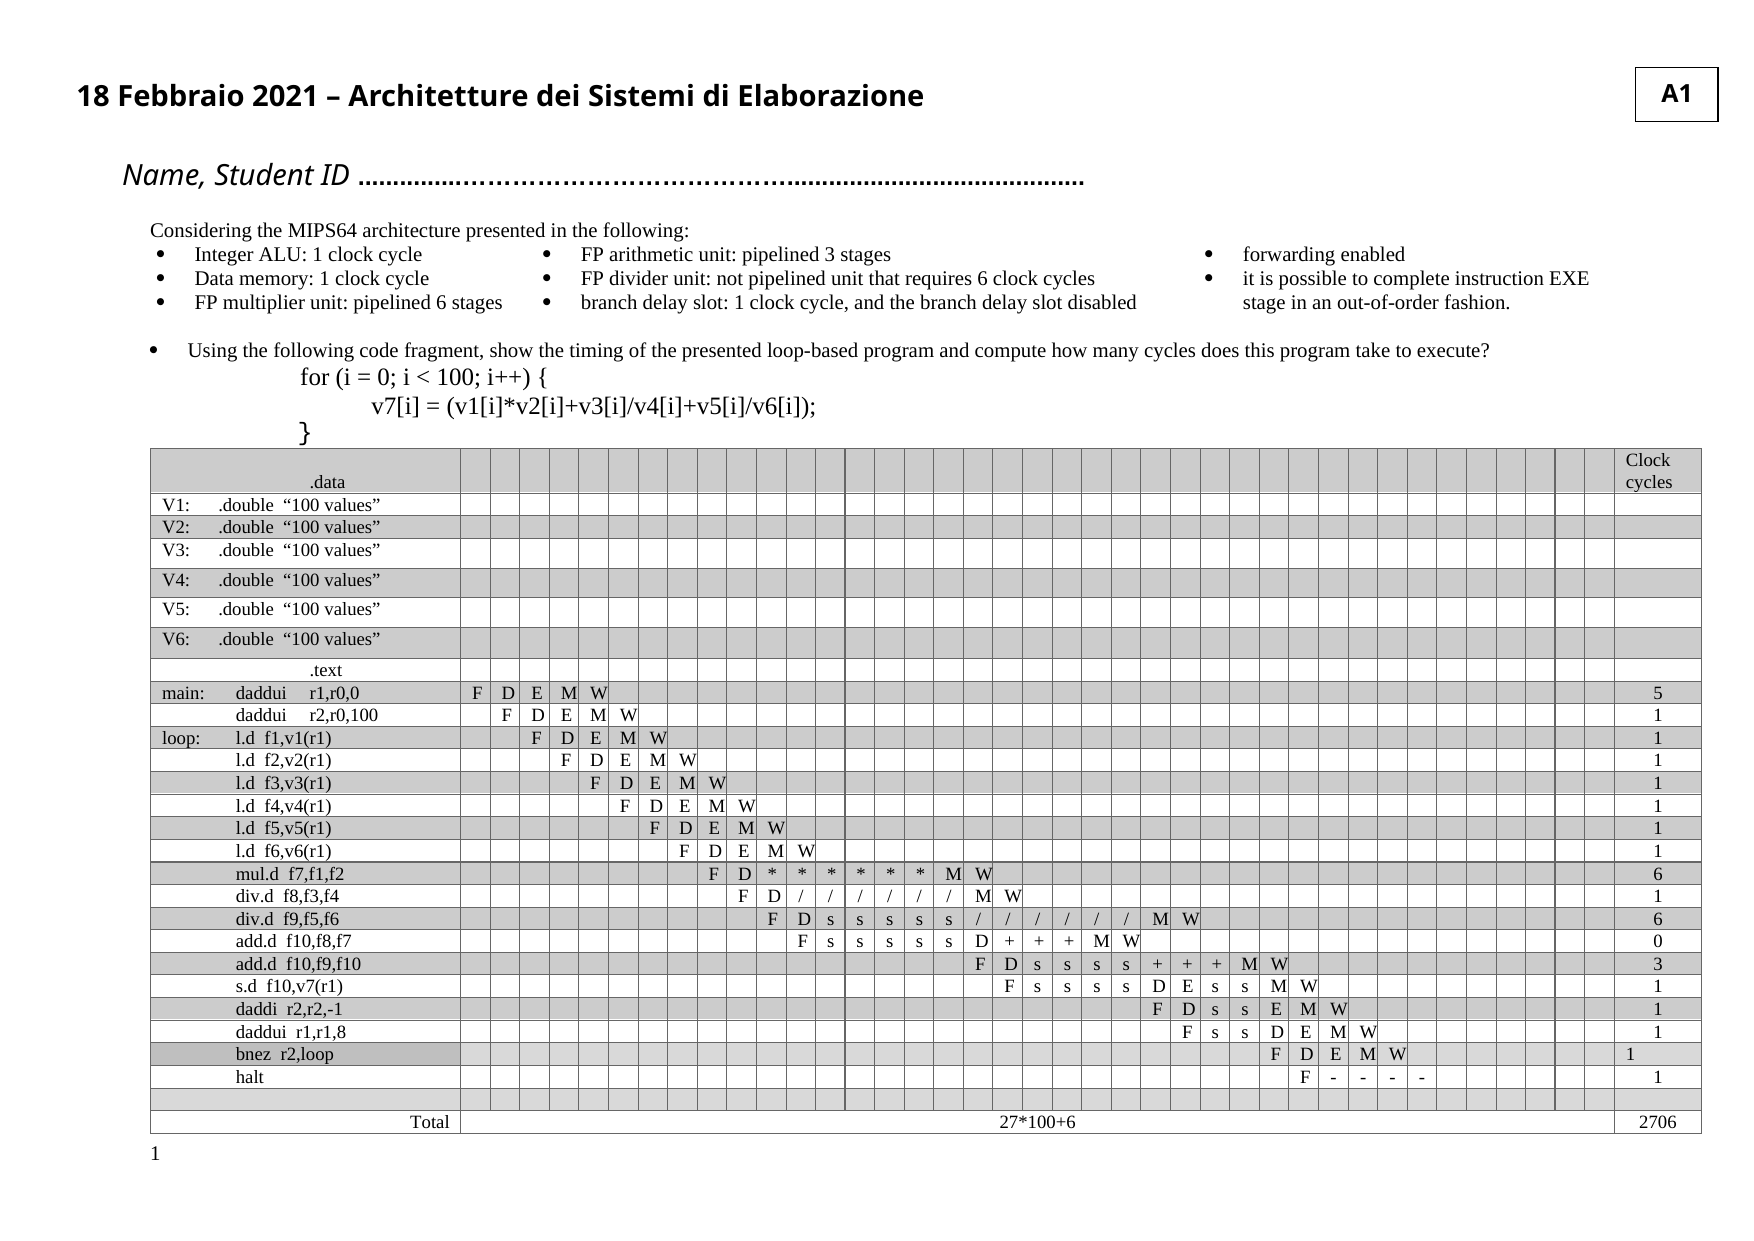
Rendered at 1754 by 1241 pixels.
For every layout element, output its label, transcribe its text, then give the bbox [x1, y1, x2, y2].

table_cell [461, 727, 490, 748]
table_cell [1289, 772, 1318, 793]
table_cell [1230, 628, 1259, 658]
table_cell [1585, 1089, 1614, 1110]
table_header [1319, 449, 1348, 492]
table_cell 0 [1615, 930, 1701, 952]
table_cell [1526, 704, 1554, 726]
table_cell F [787, 930, 815, 952]
table_cell [905, 795, 933, 816]
table_cell [1437, 727, 1466, 748]
table_cell [639, 704, 667, 726]
table_cell [1289, 539, 1318, 567]
table_cell [1171, 795, 1200, 816]
table_cell [727, 598, 756, 627]
table_cell [461, 569, 490, 597]
table_cell s [1201, 975, 1229, 997]
table_cell [1497, 569, 1525, 597]
table_cell [1408, 885, 1436, 907]
table_cell [964, 749, 992, 771]
table_cell [1467, 1043, 1496, 1065]
table_cell 6 [1615, 908, 1701, 929]
table_cell [609, 659, 638, 681]
table_cell 1 [1615, 885, 1701, 907]
table_cell [491, 998, 519, 1019]
table_cell [520, 628, 549, 658]
table_cell [639, 908, 667, 929]
table_cell [461, 772, 490, 793]
table_cell [668, 516, 697, 538]
table_cell [668, 1021, 697, 1042]
table_cell [1437, 908, 1466, 929]
table_cell V2: .double “100 values” [151, 516, 460, 538]
table_cell [993, 1021, 1022, 1042]
table_cell [1526, 885, 1554, 907]
table_cell [1497, 628, 1525, 658]
table_cell F [668, 840, 697, 861]
table_cell [1556, 659, 1584, 681]
table_cell [964, 1066, 992, 1087]
table_cell [1437, 817, 1466, 839]
table_cell [964, 539, 992, 567]
table_cell [1260, 817, 1288, 839]
table_cell [1201, 598, 1229, 627]
table_header FP arithmetic unit: pipelined 3 stages FP divider unit: not pipelined unit that requires 6 clock cycles branch delay slot: 1 clock cycle, and the branch delay slot disabled [519, 242, 1198, 338]
table_cell [639, 863, 667, 884]
table_cell F [1289, 1066, 1318, 1087]
table_cell 6 [1615, 863, 1701, 884]
table_cell [964, 659, 992, 681]
table_cell [1467, 817, 1496, 839]
table_cell [1408, 1043, 1436, 1065]
table_cell [1349, 795, 1377, 816]
table_header [964, 449, 992, 492]
table_cell [1497, 727, 1525, 748]
table_cell [993, 628, 1022, 658]
table_cell [875, 494, 904, 515]
table_cell [934, 539, 963, 567]
table_cell F [579, 772, 608, 793]
table_cell [1082, 1089, 1111, 1110]
table_cell [1497, 1021, 1525, 1042]
table_cell [1141, 539, 1170, 567]
table_cell F [461, 682, 490, 703]
table_header [550, 449, 578, 492]
table_cell [816, 998, 844, 1019]
table_cell [1289, 885, 1318, 907]
table_cell W [668, 749, 697, 771]
table_cell [698, 1043, 726, 1065]
table_cell [727, 1021, 756, 1042]
table_cell [461, 1089, 490, 1110]
table_cell [964, 1089, 992, 1110]
table_cell [698, 908, 726, 929]
table_cell [550, 795, 578, 816]
table_cell [1082, 516, 1111, 538]
table_cell [1585, 953, 1614, 974]
table_cell s [875, 930, 904, 952]
table_cell [1082, 1043, 1111, 1065]
table_cell [1230, 516, 1259, 538]
table_cell [1349, 628, 1377, 658]
table_cell [1230, 682, 1259, 703]
table_cell [461, 817, 490, 839]
table_cell [491, 539, 519, 567]
table_cell [1023, 539, 1052, 567]
table_cell [934, 598, 963, 627]
table_cell [1585, 682, 1614, 703]
table_cell [1053, 516, 1081, 538]
table_cell [787, 539, 815, 567]
table_header [1201, 449, 1229, 492]
table_cell [668, 930, 697, 952]
table_cell [1408, 704, 1436, 726]
table_cell [1082, 998, 1111, 1019]
table_header [639, 449, 667, 492]
table_cell * [816, 863, 844, 884]
table_cell [875, 772, 904, 793]
table_cell [609, 840, 638, 861]
table_cell [757, 795, 786, 816]
table_cell [1349, 863, 1377, 884]
table_cell [1349, 569, 1377, 597]
table_cell [934, 772, 963, 793]
table_cell M [757, 840, 786, 861]
table_cell [1082, 817, 1111, 839]
table_cell M [964, 885, 992, 907]
table_cell [964, 795, 992, 816]
table_cell 1 [1615, 1043, 1701, 1065]
table_cell [609, 569, 638, 597]
table_cell [609, 516, 638, 538]
table_cell [1556, 817, 1584, 839]
table_cell [875, 682, 904, 703]
table_cell [757, 727, 786, 748]
table_cell [787, 628, 815, 658]
table_cell [1289, 908, 1318, 929]
table_cell [1112, 539, 1140, 567]
table_cell + [1053, 930, 1081, 952]
table_cell [1378, 930, 1407, 952]
table_cell [1497, 704, 1525, 726]
table_cell [757, 628, 786, 658]
table_cell [1053, 840, 1081, 861]
table_cell [609, 953, 638, 974]
table_cell [1260, 863, 1288, 884]
table_cell 1 [1615, 704, 1701, 726]
table_cell [1171, 539, 1200, 567]
table_cell [550, 885, 578, 907]
list Using the following code fragment, show the timing of the presented loop-based program and compute how many cycles does this program take to execute? [150, 338, 1604, 362]
table_header [1230, 449, 1259, 492]
table_cell [491, 1043, 519, 1065]
table_cell [757, 1066, 786, 1087]
table_cell [1260, 908, 1288, 929]
table_cell [1171, 1066, 1200, 1087]
table_cell D [550, 727, 578, 748]
table_cell [1289, 1089, 1318, 1110]
table_cell [787, 817, 815, 839]
table_cell [550, 998, 578, 1019]
table_cell [787, 494, 815, 515]
table_cell [1230, 885, 1259, 907]
table_cell [1171, 863, 1200, 884]
table_header forwarding enabled it is possible to complete instruction EXE stage in an out-of-order fashion. [1199, 242, 1603, 338]
table_cell [1526, 1021, 1554, 1042]
table_cell + [1023, 930, 1052, 952]
table_cell [1141, 1089, 1170, 1110]
table_cell [1349, 494, 1377, 515]
table_cell [1378, 628, 1407, 658]
table_cell [1467, 682, 1496, 703]
table_cell [757, 998, 786, 1019]
table_cell [1585, 772, 1614, 793]
table_cell [609, 863, 638, 884]
table_cell [905, 953, 933, 974]
table_cell [550, 1066, 578, 1087]
table_cell [461, 516, 490, 538]
table_cell [846, 682, 874, 703]
table_cell mul.d f7,f1,f2 [151, 863, 460, 884]
table_cell [550, 1043, 578, 1065]
table_cell [1408, 598, 1436, 627]
table_cell W [1319, 998, 1348, 1019]
table_cell [1437, 795, 1466, 816]
table_cell [520, 840, 549, 861]
table_cell [1289, 659, 1318, 681]
table_cell [1467, 727, 1496, 748]
table_cell M [668, 772, 697, 793]
table_cell [993, 840, 1022, 861]
table_cell [1023, 1021, 1052, 1042]
table_cell [579, 516, 608, 538]
table_cell [787, 682, 815, 703]
table_cell [1467, 1089, 1496, 1110]
text for (i = 0; i < 100; i++) { [262, 362, 1604, 391]
table_header [934, 449, 963, 492]
table_cell [609, 1066, 638, 1087]
table_cell [905, 840, 933, 861]
table_cell [1585, 749, 1614, 771]
table_cell [905, 598, 933, 627]
table_cell [1112, 659, 1140, 681]
table_cell [964, 975, 992, 997]
table_cell [609, 1043, 638, 1065]
table_cell [787, 569, 815, 597]
table_cell [1171, 772, 1200, 793]
table_cell [1112, 598, 1140, 627]
table_cell [727, 682, 756, 703]
table_cell [964, 516, 992, 538]
table_cell [1112, 863, 1140, 884]
table_cell E [727, 840, 756, 861]
table_cell [491, 795, 519, 816]
table_cell [993, 682, 1022, 703]
table_cell [816, 628, 844, 658]
table_cell [1378, 598, 1407, 627]
table_cell [1260, 930, 1288, 952]
table_cell [1437, 975, 1466, 997]
table_cell M [550, 682, 578, 703]
table_cell [1319, 817, 1348, 839]
table_cell [1112, 704, 1140, 726]
table_cell [1408, 930, 1436, 952]
table_cell [757, 772, 786, 793]
table_cell [1260, 840, 1288, 861]
table_cell [1378, 817, 1407, 839]
table_cell 1 [1615, 795, 1701, 816]
table_cell [1378, 494, 1407, 515]
table_cell [609, 975, 638, 997]
table_cell [698, 598, 726, 627]
table_cell [1082, 1066, 1111, 1087]
table_cell [1615, 539, 1701, 567]
table_cell s [1053, 975, 1081, 997]
table_header [1585, 449, 1614, 492]
table_cell s [934, 930, 963, 952]
table_cell / [1112, 908, 1140, 929]
table_cell [1082, 704, 1111, 726]
table_cell [1289, 682, 1318, 703]
table_cell [1230, 840, 1259, 861]
table_cell M [1082, 930, 1111, 952]
table_cell [1141, 930, 1170, 952]
table_cell [1378, 998, 1407, 1019]
table_cell [520, 1021, 549, 1042]
table_cell [491, 494, 519, 515]
table_cell [1023, 704, 1052, 726]
table_cell [1378, 1021, 1407, 1042]
table_cell [1319, 659, 1348, 681]
table_cell [639, 1089, 667, 1110]
table_cell [1615, 628, 1701, 658]
table_cell [1349, 885, 1377, 907]
table_cell [550, 659, 578, 681]
table_cell [1526, 930, 1554, 952]
table_cell M [1289, 998, 1318, 1019]
table_cell [875, 569, 904, 597]
table_cell [1349, 998, 1377, 1019]
table_cell [875, 539, 904, 567]
table_cell [816, 817, 844, 839]
table_cell [461, 795, 490, 816]
table_header [905, 449, 933, 492]
table_cell [1289, 598, 1318, 627]
table_cell [964, 494, 992, 515]
table_cell [1171, 494, 1200, 515]
table_cell F [1141, 998, 1170, 1019]
table_cell [846, 772, 874, 793]
table_cell [1141, 817, 1170, 839]
table_cell [934, 659, 963, 681]
table_cell [934, 998, 963, 1019]
table_cell [1585, 727, 1614, 748]
table_cell [520, 569, 549, 597]
table_cell F [1171, 1021, 1200, 1042]
table_cell [934, 727, 963, 748]
table_cell [1467, 1066, 1496, 1087]
table_cell [1349, 930, 1377, 952]
table_cell [491, 817, 519, 839]
table_cell * [875, 863, 904, 884]
table_cell [1467, 840, 1496, 861]
table_cell [787, 953, 815, 974]
table_cell [668, 908, 697, 929]
table_cell [1408, 795, 1436, 816]
table_cell [639, 682, 667, 703]
table_cell [491, 885, 519, 907]
table_cell [993, 598, 1022, 627]
table_cell E [579, 727, 608, 748]
table_cell [1023, 817, 1052, 839]
table_cell F [550, 749, 578, 771]
table_header [757, 449, 786, 492]
table_cell halt [151, 1066, 460, 1087]
table_cell M [1230, 953, 1259, 974]
table_header Clock cycles [1615, 449, 1701, 492]
table_cell [1408, 772, 1436, 793]
table_cell [1230, 1089, 1259, 1110]
table_cell [1230, 795, 1259, 816]
table_header [1467, 449, 1496, 492]
table_cell [1112, 569, 1140, 597]
table_cell [579, 569, 608, 597]
table_cell W [579, 682, 608, 703]
table_cell [964, 704, 992, 726]
table_cell [609, 885, 638, 907]
table_cell [727, 628, 756, 658]
table_cell [875, 953, 904, 974]
table_cell l.d f4,v4(r1) [151, 795, 460, 816]
table_cell [816, 727, 844, 748]
table_cell [1467, 516, 1496, 538]
table_cell [905, 704, 933, 726]
table_cell [1497, 930, 1525, 952]
table_cell [787, 795, 815, 816]
table_cell [875, 840, 904, 861]
table_cell [1082, 569, 1111, 597]
table_cell [1289, 817, 1318, 839]
table_cell [1585, 569, 1614, 597]
table_cell s [1112, 953, 1140, 974]
table_cell daddi r2,r2,-1 [151, 998, 460, 1019]
table_cell [579, 795, 608, 816]
table_cell [1349, 704, 1377, 726]
table_cell [1289, 704, 1318, 726]
table_cell [934, 516, 963, 538]
table_cell [1349, 840, 1377, 861]
table_cell [1023, 1089, 1052, 1110]
table_cell [993, 539, 1022, 567]
table_cell [993, 727, 1022, 748]
table_cell [1585, 975, 1614, 997]
table_cell [698, 628, 726, 658]
table_cell [1112, 998, 1140, 1019]
table_cell [1082, 749, 1111, 771]
table_cell V1: .double “100 values” [151, 494, 460, 515]
text Considering the MIPS64 architecture presented in the following: [150, 218, 1604, 242]
table_cell [1171, 930, 1200, 952]
table_cell [579, 539, 608, 567]
table_cell E [1171, 975, 1200, 997]
table_cell [520, 494, 549, 515]
table_header [579, 449, 608, 492]
table_cell [846, 659, 874, 681]
table_cell [846, 953, 874, 974]
table_cell [934, 749, 963, 771]
table_cell [1408, 840, 1436, 861]
table_cell [875, 598, 904, 627]
table_cell [1201, 795, 1229, 816]
table_cell [1349, 1089, 1377, 1110]
table_cell 1 [1615, 817, 1701, 839]
table_cell [993, 998, 1022, 1019]
table_cell [816, 494, 844, 515]
table_cell [964, 772, 992, 793]
table_cell [846, 1089, 874, 1110]
table_cell l.d f5,v5(r1) [151, 817, 460, 839]
table_cell [1053, 659, 1081, 681]
table_cell [1319, 569, 1348, 597]
table_cell [1556, 704, 1584, 726]
table_cell F [698, 863, 726, 884]
table_cell [1112, 516, 1140, 538]
table_cell [1408, 628, 1436, 658]
table_cell [1053, 1021, 1081, 1042]
table_cell [1585, 998, 1614, 1019]
table_cell D [491, 682, 519, 703]
table_cell [1023, 598, 1052, 627]
table_cell [1319, 953, 1348, 974]
table_cell [550, 953, 578, 974]
table_cell [846, 727, 874, 748]
table_cell D [757, 885, 786, 907]
table_header [1023, 449, 1052, 492]
table_cell [1437, 539, 1466, 567]
table_cell [1556, 516, 1584, 538]
table_cell [1082, 727, 1111, 748]
table_header [727, 449, 756, 492]
table_header [1556, 449, 1584, 492]
table_cell [550, 1021, 578, 1042]
table_cell [1289, 727, 1318, 748]
table_cell [1023, 1043, 1052, 1065]
table_cell [520, 908, 549, 929]
table_cell [639, 628, 667, 658]
table_cell [846, 598, 874, 627]
table_cell [1260, 772, 1288, 793]
table_cell [550, 975, 578, 997]
table_cell [1319, 840, 1348, 861]
table_cell s [816, 908, 844, 929]
table_cell l.d f6,v6(r1) [151, 840, 460, 861]
table_cell [520, 930, 549, 952]
table_cell [1526, 953, 1554, 974]
table_cell [1556, 682, 1584, 703]
table_cell [846, 840, 874, 861]
table_cell [1201, 704, 1229, 726]
table_cell [1319, 704, 1348, 726]
table_cell [461, 863, 490, 884]
table_cell [1378, 908, 1407, 929]
table_cell [1556, 569, 1584, 597]
table_cell [1053, 598, 1081, 627]
table_cell [668, 659, 697, 681]
table_cell [1497, 494, 1525, 515]
table_cell [579, 885, 608, 907]
table_cell [1556, 494, 1584, 515]
table_cell [934, 817, 963, 839]
table_cell [846, 704, 874, 726]
table_cell [668, 494, 697, 515]
table_cell [579, 975, 608, 997]
table_header [1112, 449, 1140, 492]
table_cell [1141, 598, 1170, 627]
table_cell [1437, 659, 1466, 681]
table_cell [1467, 704, 1496, 726]
table_cell [461, 908, 490, 929]
table_cell [1260, 1089, 1288, 1110]
table_cell [668, 704, 697, 726]
table_cell [727, 569, 756, 597]
table_cell V6: .double “100 values” [151, 628, 460, 658]
table_cell [1615, 598, 1701, 627]
table_cell [846, 998, 874, 1019]
table_cell [1053, 772, 1081, 793]
table_cell [579, 998, 608, 1019]
table_cell div.d f8,f3,f4 [151, 885, 460, 907]
table_cell [1319, 494, 1348, 515]
table_cell [1437, 628, 1466, 658]
table_header [1289, 449, 1318, 492]
table_cell [1171, 659, 1200, 681]
table_cell [1349, 516, 1377, 538]
table_cell [1023, 1066, 1052, 1087]
table_cell s [875, 908, 904, 929]
table_cell [609, 494, 638, 515]
table_cell * [757, 863, 786, 884]
table_cell M [727, 817, 756, 839]
table_cell [550, 598, 578, 627]
table_cell [1437, 1066, 1466, 1087]
table_cell D [964, 930, 992, 952]
table_cell [1526, 998, 1554, 1019]
table_cell [1556, 1043, 1584, 1065]
table_cell / [816, 885, 844, 907]
table_header [1349, 449, 1377, 492]
table_cell [1230, 908, 1259, 929]
table_cell [1171, 885, 1200, 907]
table_cell [491, 659, 519, 681]
table_cell [787, 659, 815, 681]
table_cell [698, 659, 726, 681]
table_cell [1408, 539, 1436, 567]
table_cell [639, 598, 667, 627]
table_cell [461, 539, 490, 567]
table_cell [668, 1066, 697, 1087]
table_cell [550, 908, 578, 929]
table_cell 1 [1615, 1066, 1701, 1087]
table_cell [698, 930, 726, 952]
table_cell [1023, 569, 1052, 597]
table_cell [1467, 628, 1496, 658]
table_cell [1053, 1089, 1081, 1110]
table_cell [698, 1089, 726, 1110]
table_cell [816, 795, 844, 816]
table_cell s [1082, 953, 1111, 974]
table_cell [491, 516, 519, 538]
table_cell D [993, 953, 1022, 974]
table_cell D [1141, 975, 1170, 997]
table_cell [1467, 863, 1496, 884]
table_cell [1467, 772, 1496, 793]
table_cell [757, 539, 786, 567]
table_cell [639, 516, 667, 538]
table_cell [1023, 795, 1052, 816]
table_cell [461, 1021, 490, 1042]
table_cell [668, 863, 697, 884]
table_cell [1141, 772, 1170, 793]
table_cell [934, 1043, 963, 1065]
table_cell [1349, 772, 1377, 793]
table_cell [520, 998, 549, 1019]
table_cell V5: .double “100 values” [151, 598, 460, 627]
table_cell [787, 772, 815, 793]
table_cell [1112, 772, 1140, 793]
table_cell [934, 1021, 963, 1042]
table_cell s [934, 908, 963, 929]
table_cell [550, 628, 578, 658]
table_cell [1497, 539, 1525, 567]
table_cell V4: .double “100 values” [151, 569, 460, 597]
table_cell [727, 516, 756, 538]
table_cell [1230, 598, 1259, 627]
table_cell [1112, 682, 1140, 703]
table_cell [1260, 704, 1288, 726]
table_header [461, 449, 490, 492]
table_cell 27*100+6 [461, 1111, 1614, 1133]
table_cell [579, 840, 608, 861]
table_cell [550, 772, 578, 793]
table_cell [846, 795, 874, 816]
table_cell / [905, 885, 933, 907]
table_cell [1023, 863, 1052, 884]
table_cell [1615, 569, 1701, 597]
table_cell [698, 1021, 726, 1042]
table_cell [993, 863, 1022, 884]
table_cell / [875, 885, 904, 907]
table_cell s [1201, 998, 1229, 1019]
table_cell [846, 1043, 874, 1065]
table_cell [461, 749, 490, 771]
table_cell [491, 1066, 519, 1087]
table_cell [579, 659, 608, 681]
table_cell [1201, 908, 1229, 929]
table_cell [727, 1089, 756, 1110]
table_cell [1201, 1043, 1229, 1065]
table_cell W [1378, 1043, 1407, 1065]
table_cell [1437, 1089, 1466, 1110]
table_cell [1171, 569, 1200, 597]
table_cell [1408, 998, 1436, 1019]
table_cell [1201, 772, 1229, 793]
table_cell [1378, 659, 1407, 681]
table_cell [639, 539, 667, 567]
table_cell [639, 1043, 667, 1065]
table_cell add.d f10,f8,f7 [151, 930, 460, 952]
table_cell * [905, 863, 933, 884]
table_cell [993, 749, 1022, 771]
table_cell [1201, 628, 1229, 658]
table_cell M [639, 749, 667, 771]
table_cell [1556, 840, 1584, 861]
table_cell [1556, 930, 1584, 952]
table_cell [1526, 727, 1554, 748]
table_cell [1526, 795, 1554, 816]
table_cell [816, 1066, 844, 1087]
table_cell [905, 516, 933, 538]
table_cell W [1289, 975, 1318, 997]
table_cell [1585, 885, 1614, 907]
table_cell [1497, 817, 1525, 839]
table_cell [1053, 885, 1081, 907]
table_cell [1467, 598, 1496, 627]
table_cell [579, 930, 608, 952]
table_cell [727, 953, 756, 974]
table_cell [787, 1021, 815, 1042]
table_cell [727, 539, 756, 567]
table_cell [1408, 516, 1436, 538]
table_cell [1585, 863, 1614, 884]
table_cell [993, 659, 1022, 681]
table_cell [1112, 795, 1140, 816]
table_cell [491, 628, 519, 658]
table_cell [727, 1066, 756, 1087]
table_cell [1319, 628, 1348, 658]
table_cell [964, 628, 992, 658]
table_cell [1467, 908, 1496, 929]
table_cell [1082, 539, 1111, 567]
table_cell [1526, 659, 1554, 681]
table_cell [905, 494, 933, 515]
table_cell [1319, 682, 1348, 703]
table_cell F [993, 975, 1022, 997]
table_cell [1408, 749, 1436, 771]
table_cell [1260, 516, 1288, 538]
table_cell [461, 840, 490, 861]
table_cell [639, 885, 667, 907]
table_cell [491, 1089, 519, 1110]
table_cell [757, 598, 786, 627]
table_cell [1112, 1066, 1140, 1087]
table_cell [1585, 628, 1614, 658]
table_cell / [1023, 908, 1052, 929]
table_cell [1526, 598, 1554, 627]
table_cell [1289, 863, 1318, 884]
table_cell [609, 539, 638, 567]
table_cell [1319, 749, 1348, 771]
table_cell [1615, 659, 1701, 681]
table_header [875, 449, 904, 492]
table_cell [1053, 727, 1081, 748]
table_cell [1112, 885, 1140, 907]
table_cell [1437, 840, 1466, 861]
table_cell / [964, 908, 992, 929]
table_cell [1112, 1021, 1140, 1042]
table_cell [1260, 598, 1288, 627]
table_cell [1053, 494, 1081, 515]
table_cell [1319, 539, 1348, 567]
table_cell [1141, 628, 1170, 658]
table_cell [550, 930, 578, 952]
table_cell [993, 817, 1022, 839]
table_cell [816, 772, 844, 793]
table_cell [964, 569, 992, 597]
table_cell [1378, 885, 1407, 907]
table_cell 1 [1615, 727, 1701, 748]
table_cell D [639, 795, 667, 816]
table_cell [1408, 727, 1436, 748]
table_cell [1556, 908, 1584, 929]
table_header Integer ALU: 1 clock cycle Data memory: 1 clock cycle FP multiplier unit: pipelined 6 stages [150, 242, 519, 338]
table_cell [1437, 772, 1466, 793]
table_cell [1497, 682, 1525, 703]
table_cell [846, 628, 874, 658]
table_cell [1437, 682, 1466, 703]
table_cell [757, 749, 786, 771]
table_cell [1230, 569, 1259, 597]
table_cell 1 [1615, 749, 1701, 771]
table_cell [1201, 930, 1229, 952]
table_cell [846, 539, 874, 567]
table_cell [905, 749, 933, 771]
table_cell [520, 1089, 549, 1110]
table_cell [757, 1089, 786, 1110]
table_cell [1526, 494, 1554, 515]
table_cell [1082, 885, 1111, 907]
table_cell [1378, 727, 1407, 748]
table_cell [1437, 930, 1466, 952]
table_cell daddui r1,r1,8 [151, 1021, 460, 1042]
table_cell [1615, 516, 1701, 538]
table_cell [151, 1089, 460, 1110]
table_cell [993, 1043, 1022, 1065]
table_cell [1053, 863, 1081, 884]
table_cell [757, 1021, 786, 1042]
table_cell [550, 1089, 578, 1110]
table_cell [1556, 1021, 1584, 1042]
table_cell + [1201, 953, 1229, 974]
table_cell [816, 598, 844, 627]
table_cell [846, 975, 874, 997]
table_cell [1260, 539, 1288, 567]
table_cell [875, 727, 904, 748]
table_cell [1349, 659, 1377, 681]
table_cell [1201, 840, 1229, 861]
table_cell [1526, 1066, 1554, 1087]
table_cell [993, 516, 1022, 538]
table_cell [905, 628, 933, 658]
table_cell / [934, 885, 963, 907]
table_cell [875, 628, 904, 658]
table_cell [1171, 727, 1200, 748]
table_cell [1526, 569, 1554, 597]
table_cell add.d f10,f9,f10 [151, 953, 460, 974]
table_cell [609, 598, 638, 627]
table_cell [905, 1066, 933, 1087]
table_cell [520, 975, 549, 997]
table_cell [1349, 539, 1377, 567]
table_cell [1171, 628, 1200, 658]
table_cell [1378, 795, 1407, 816]
table_cell [1585, 539, 1614, 567]
text v7[i] = (v1[i]*v2[i]+v3[i]/v4[i]+v5[i]/v6[i]); [150, 391, 1604, 420]
table_cell [491, 975, 519, 997]
table_cell [1260, 1066, 1288, 1087]
table_cell [1467, 1021, 1496, 1042]
table_cell W [964, 863, 992, 884]
table_cell [787, 704, 815, 726]
table_cell [1230, 930, 1259, 952]
table_cell D [787, 908, 815, 929]
table_cell [1585, 1021, 1614, 1042]
table_cell [668, 885, 697, 907]
table_cell [1408, 863, 1436, 884]
table_cell [639, 1021, 667, 1042]
table_cell [1082, 494, 1111, 515]
table_cell [1023, 840, 1052, 861]
table_cell F [639, 817, 667, 839]
table_cell [1201, 682, 1229, 703]
table_cell [964, 998, 992, 1019]
table_cell [550, 539, 578, 567]
table_cell [609, 628, 638, 658]
table_cell [1526, 817, 1554, 839]
table_cell [1408, 682, 1436, 703]
table_cell [875, 795, 904, 816]
table_cell [964, 840, 992, 861]
table_cell [1378, 704, 1407, 726]
text } [194, 420, 1604, 448]
table_cell [1437, 998, 1466, 1019]
table_cell [1023, 749, 1052, 771]
table_cell [1467, 569, 1496, 597]
table_cell E [1260, 998, 1288, 1019]
table_cell [1141, 1021, 1170, 1042]
table_cell [520, 1043, 549, 1065]
table_cell [1526, 539, 1554, 567]
table_cell W [1260, 953, 1288, 974]
table_cell [727, 930, 756, 952]
table_cell [1526, 682, 1554, 703]
table_cell [905, 1089, 933, 1110]
table_cell [579, 1066, 608, 1087]
table_cell [1378, 953, 1407, 974]
table_cell [1497, 863, 1525, 884]
table_header [1526, 449, 1554, 492]
table_cell [1023, 772, 1052, 793]
table_cell [1497, 885, 1525, 907]
table_cell bnez r2,loop [151, 1043, 460, 1065]
table_cell [905, 569, 933, 597]
table_cell [787, 975, 815, 997]
table_cell [639, 840, 667, 861]
table_cell [846, 1066, 874, 1087]
table_header [846, 449, 874, 492]
table_cell [639, 569, 667, 597]
table_cell M [609, 727, 638, 748]
table_cell [787, 727, 815, 748]
table_cell [491, 953, 519, 974]
table_header [1260, 449, 1288, 492]
table_cell [727, 772, 756, 793]
table_cell [1319, 863, 1348, 884]
table_cell [993, 1089, 1022, 1110]
table_cell [1260, 682, 1288, 703]
table_cell [609, 930, 638, 952]
table_cell [1230, 727, 1259, 748]
table_cell [1497, 953, 1525, 974]
table_cell [1112, 628, 1140, 658]
table_cell [1497, 598, 1525, 627]
table_cell [639, 659, 667, 681]
table_cell [757, 569, 786, 597]
table_cell [1260, 885, 1288, 907]
table_cell [461, 1066, 490, 1087]
table_cell [934, 795, 963, 816]
table_cell [1378, 569, 1407, 597]
table_header [787, 449, 815, 492]
table_cell [1201, 659, 1229, 681]
table_cell [1349, 682, 1377, 703]
table_cell [1141, 840, 1170, 861]
table_cell 1 [1615, 772, 1701, 793]
table_cell [461, 975, 490, 997]
table_cell F [491, 704, 519, 726]
table_cell [1437, 1043, 1466, 1065]
table_cell [1585, 659, 1614, 681]
table_cell s [1230, 1021, 1259, 1042]
table_cell [964, 1021, 992, 1042]
table_cell F [1260, 1043, 1288, 1065]
table_cell [579, 628, 608, 658]
table_cell div.d f9,f5,f6 [151, 908, 460, 929]
table_cell [934, 569, 963, 597]
table_cell F [727, 885, 756, 907]
table_cell [1053, 1043, 1081, 1065]
table_cell daddui r2,r0,100 [151, 704, 460, 726]
table_cell [1053, 817, 1081, 839]
table_cell [609, 998, 638, 1019]
table_cell [1289, 795, 1318, 816]
table_cell [1319, 975, 1348, 997]
table_cell 2706 [1615, 1111, 1701, 1133]
table_cell s [1023, 975, 1052, 997]
table_cell [757, 1043, 786, 1065]
table_cell [1497, 1066, 1525, 1087]
table_cell [491, 863, 519, 884]
table_cell l.d f3,v3(r1) [151, 772, 460, 793]
table_cell [846, 817, 874, 839]
table_cell [1201, 494, 1229, 515]
table_cell [1437, 704, 1466, 726]
table_cell [757, 953, 786, 974]
table_cell F [520, 727, 549, 748]
table_cell [520, 817, 549, 839]
table_cell E [639, 772, 667, 793]
table_cell [1497, 749, 1525, 771]
table_cell E [668, 795, 697, 816]
table_cell [461, 1043, 490, 1065]
table_cell [1230, 863, 1259, 884]
table_cell [1585, 516, 1614, 538]
table_cell [993, 795, 1022, 816]
table_cell [816, 840, 844, 861]
table_cell [1289, 569, 1318, 597]
table_cell [757, 682, 786, 703]
table_cell [1556, 772, 1584, 793]
table_cell [1526, 863, 1554, 884]
table_cell [816, 975, 844, 997]
table_cell M [1319, 1021, 1348, 1042]
table_cell [934, 704, 963, 726]
table_cell [1615, 1089, 1701, 1110]
table_cell W [1112, 930, 1140, 952]
table_cell [1408, 494, 1436, 515]
table_cell [1141, 682, 1170, 703]
table_cell [875, 1021, 904, 1042]
table_cell [757, 516, 786, 538]
table_cell [727, 908, 756, 929]
table_cell [520, 885, 549, 907]
table_cell [934, 1089, 963, 1110]
table_cell [579, 598, 608, 627]
table_cell [816, 569, 844, 597]
table_cell [1408, 569, 1436, 597]
table_cell [1349, 908, 1377, 929]
table_cell / [1082, 908, 1111, 929]
table_cell M [934, 863, 963, 884]
table_cell [1437, 598, 1466, 627]
table_cell + [1141, 953, 1170, 974]
table_cell [1585, 704, 1614, 726]
table_cell [1171, 1043, 1200, 1065]
table_cell [1289, 840, 1318, 861]
table_cell [1497, 1043, 1525, 1065]
table_cell [1467, 998, 1496, 1019]
table_cell F [964, 953, 992, 974]
table_cell [520, 749, 549, 771]
table_cell D [698, 840, 726, 861]
table_cell E [698, 817, 726, 839]
table_cell [727, 975, 756, 997]
table_cell [609, 908, 638, 929]
table_cell [1526, 628, 1554, 658]
table_cell [1112, 727, 1140, 748]
table_cell [1319, 598, 1348, 627]
table_cell [520, 539, 549, 567]
table_cell [1141, 795, 1170, 816]
table_cell [1053, 569, 1081, 597]
table_cell [1319, 908, 1348, 929]
table_cell [668, 998, 697, 1019]
table_cell [875, 516, 904, 538]
table_cell [1053, 998, 1081, 1019]
table_cell [579, 1021, 608, 1042]
table_header [1437, 449, 1466, 492]
table_cell [1408, 1089, 1436, 1110]
table_cell [1437, 863, 1466, 884]
table_cell [1141, 659, 1170, 681]
table_cell [1497, 659, 1525, 681]
table_cell [875, 1066, 904, 1087]
table_cell [1201, 727, 1229, 748]
table_cell [520, 795, 549, 816]
table_cell [993, 494, 1022, 515]
table_cell [1526, 749, 1554, 771]
table_cell [1289, 628, 1318, 658]
table_cell [1230, 704, 1259, 726]
table_cell [1082, 1021, 1111, 1042]
table_cell [1349, 727, 1377, 748]
table_cell [1585, 1043, 1614, 1065]
table_cell [1171, 516, 1200, 538]
table_cell [550, 569, 578, 597]
table_cell [816, 1043, 844, 1065]
table_cell [1201, 569, 1229, 597]
table_cell [1408, 817, 1436, 839]
table_cell s [1201, 1021, 1229, 1042]
table_cell [1171, 749, 1200, 771]
table_cell [905, 1021, 933, 1042]
table_cell [1112, 817, 1140, 839]
table_cell D [1260, 1021, 1288, 1042]
table_cell [1467, 539, 1496, 567]
table_cell [639, 494, 667, 515]
table_cell s [1230, 998, 1259, 1019]
table_cell [1171, 598, 1200, 627]
table_cell [550, 863, 578, 884]
table_cell [550, 840, 578, 861]
table_cell main: daddui r1,r0,0 [151, 682, 460, 703]
table_cell [1260, 749, 1288, 771]
table_cell [1408, 953, 1436, 974]
table_cell [1467, 795, 1496, 816]
table_cell [491, 569, 519, 597]
table_cell [1112, 840, 1140, 861]
table_cell [1437, 569, 1466, 597]
table_cell [787, 1043, 815, 1065]
table_cell 3 [1615, 953, 1701, 974]
table_cell [1230, 817, 1259, 839]
table_header [1497, 449, 1525, 492]
table_cell W [1171, 908, 1200, 929]
table_cell [1467, 930, 1496, 952]
table_cell [1201, 749, 1229, 771]
table_cell [1526, 772, 1554, 793]
table_cell [1319, 772, 1348, 793]
table_cell [727, 749, 756, 771]
table_cell [1141, 516, 1170, 538]
table_cell [520, 863, 549, 884]
table_cell 1 [1615, 975, 1701, 997]
table_cell [1497, 1089, 1525, 1110]
table_cell [579, 863, 608, 884]
table_cell [757, 494, 786, 515]
table_cell [550, 494, 578, 515]
table_cell [1053, 749, 1081, 771]
table_cell [550, 817, 578, 839]
table_header [993, 449, 1022, 492]
table_cell [1467, 953, 1496, 974]
table_cell [1289, 516, 1318, 538]
table_cell [1526, 840, 1554, 861]
table_cell [1171, 817, 1200, 839]
table_cell [993, 772, 1022, 793]
table_cell s [1023, 953, 1052, 974]
table_cell [1437, 1021, 1466, 1042]
table_cell [1230, 539, 1259, 567]
table_cell [727, 659, 756, 681]
table_cell [668, 628, 697, 658]
table_cell [816, 704, 844, 726]
table_cell [698, 727, 726, 748]
table_cell [579, 908, 608, 929]
table_cell [1082, 840, 1111, 861]
table_cell / [787, 885, 815, 907]
table_cell [698, 539, 726, 567]
table_cell [1585, 817, 1614, 839]
table_cell [1230, 749, 1259, 771]
table_cell [1082, 628, 1111, 658]
table_cell [1289, 953, 1318, 974]
table_cell .text [151, 659, 460, 681]
table_cell s [905, 908, 933, 929]
table_cell [609, 817, 638, 839]
table_header [668, 449, 697, 492]
table_cell [1201, 885, 1229, 907]
table_cell [1556, 539, 1584, 567]
table_cell [757, 659, 786, 681]
table_cell [491, 749, 519, 771]
table_cell s [846, 930, 874, 952]
table_cell [639, 953, 667, 974]
table_cell [1497, 795, 1525, 816]
table_cell [668, 539, 697, 567]
table_cell E [1319, 1043, 1348, 1065]
table_cell [1556, 1089, 1584, 1110]
table_cell D [727, 863, 756, 884]
table_cell [520, 659, 549, 681]
table_cell [1201, 539, 1229, 567]
table_cell [1171, 682, 1200, 703]
table_cell [934, 1066, 963, 1087]
table_cell [1437, 516, 1466, 538]
table_cell E [609, 749, 638, 771]
table_cell [905, 772, 933, 793]
table_cell [698, 516, 726, 538]
table_cell [491, 598, 519, 627]
table_cell [1141, 885, 1170, 907]
table_cell [1556, 749, 1584, 771]
table_cell [905, 727, 933, 748]
table_cell W [609, 704, 638, 726]
table_cell [846, 749, 874, 771]
table_cell [1141, 494, 1170, 515]
table_cell [1378, 863, 1407, 884]
table_cell [964, 727, 992, 748]
table_cell [905, 1043, 933, 1065]
table_cell [1082, 682, 1111, 703]
table_cell [698, 682, 726, 703]
table_cell [934, 628, 963, 658]
table_cell [579, 494, 608, 515]
table_cell [1408, 1021, 1436, 1042]
table_cell [1230, 659, 1259, 681]
table_cell M [1141, 908, 1170, 929]
table_cell 1 [1615, 840, 1701, 861]
table_cell E [1289, 1021, 1318, 1042]
table_cell [905, 975, 933, 997]
table_cell [1201, 516, 1229, 538]
table_cell M [1349, 1043, 1377, 1065]
table_cell [1141, 863, 1170, 884]
table_cell [1349, 817, 1377, 839]
table_cell s [846, 908, 874, 929]
table_cell [905, 682, 933, 703]
table_cell * [846, 863, 874, 884]
table_cell [846, 1021, 874, 1042]
table_cell [550, 516, 578, 538]
table_cell [579, 817, 608, 839]
table_cell [1141, 1043, 1170, 1065]
table_cell [1497, 772, 1525, 793]
table_cell [1526, 908, 1554, 929]
table_cell / [846, 885, 874, 907]
table_cell [1141, 727, 1170, 748]
table_header [520, 449, 549, 492]
table_cell [934, 953, 963, 974]
table_cell D [520, 704, 549, 726]
table_cell [964, 817, 992, 839]
table_cell [1260, 659, 1288, 681]
table_cell [1082, 659, 1111, 681]
table_cell [1378, 1089, 1407, 1110]
table_cell [1053, 682, 1081, 703]
table_cell [639, 930, 667, 952]
table_cell [520, 598, 549, 627]
table_cell [934, 494, 963, 515]
table_cell [461, 598, 490, 627]
table_cell [461, 628, 490, 658]
table_cell s [1230, 975, 1259, 997]
table_cell [698, 704, 726, 726]
table_cell [787, 749, 815, 771]
table_cell E [520, 682, 549, 703]
table_cell [698, 494, 726, 515]
table_cell 5 [1615, 682, 1701, 703]
table_cell [461, 953, 490, 974]
table_cell [816, 953, 844, 974]
table_cell [1082, 772, 1111, 793]
table_cell W [698, 772, 726, 793]
table_cell W [993, 885, 1022, 907]
table_cell loop: l.d f1,v1(r1) [151, 727, 460, 748]
table_cell [1082, 598, 1111, 627]
table_cell [1526, 1089, 1554, 1110]
table_cell [1023, 998, 1052, 1019]
table_header [1378, 449, 1407, 492]
table_cell 1 [1615, 998, 1701, 1019]
table_cell [668, 953, 697, 974]
table_cell [993, 1066, 1022, 1087]
table_cell [816, 539, 844, 567]
table_header [1053, 449, 1081, 492]
table_cell [1378, 539, 1407, 567]
table_cell [1260, 727, 1288, 748]
table_cell M [1260, 975, 1288, 997]
table_cell [964, 1043, 992, 1065]
table_cell [698, 975, 726, 997]
table_cell [461, 659, 490, 681]
table_cell [639, 975, 667, 997]
table_cell [1467, 749, 1496, 771]
table_cell [905, 817, 933, 839]
table_cell [1289, 494, 1318, 515]
table_cell [875, 1043, 904, 1065]
table_cell [1556, 863, 1584, 884]
table_cell [698, 998, 726, 1019]
table_cell [787, 516, 815, 538]
table_cell D [1171, 998, 1200, 1019]
table_cell [1023, 727, 1052, 748]
table_cell [816, 749, 844, 771]
table_cell + [1171, 953, 1200, 974]
table_cell / [993, 908, 1022, 929]
table_cell [875, 659, 904, 681]
table_cell [698, 569, 726, 597]
table_cell [757, 975, 786, 997]
table_cell [964, 682, 992, 703]
table_cell [1053, 795, 1081, 816]
table_cell [1053, 704, 1081, 726]
table_cell [1023, 659, 1052, 681]
table_cell [1408, 659, 1436, 681]
table_cell [1497, 908, 1525, 929]
table_cell [1497, 998, 1525, 1019]
table_cell F [609, 795, 638, 816]
table_cell [1585, 930, 1614, 952]
table_cell [1260, 795, 1288, 816]
table_cell - [1408, 1066, 1436, 1087]
table_cell [1112, 749, 1140, 771]
table_cell [1556, 628, 1584, 658]
table_cell [461, 494, 490, 515]
table_cell [875, 1089, 904, 1110]
table_cell [1497, 516, 1525, 538]
table_cell [1467, 885, 1496, 907]
table_cell [934, 682, 963, 703]
table_cell [905, 998, 933, 1019]
table_cell [1053, 628, 1081, 658]
table_cell [1378, 975, 1407, 997]
table_cell [1437, 885, 1466, 907]
table_cell W [757, 817, 786, 839]
table_cell [727, 704, 756, 726]
table_cell [875, 749, 904, 771]
table_cell [668, 569, 697, 597]
table_cell [1082, 863, 1111, 884]
table_cell [1023, 516, 1052, 538]
table_cell [905, 659, 933, 681]
table_cell [1378, 516, 1407, 538]
table_header [1171, 449, 1200, 492]
table_cell [461, 885, 490, 907]
table_cell [816, 1089, 844, 1110]
table_cell [1467, 975, 1496, 997]
table_cell [1023, 885, 1052, 907]
table_cell [1585, 908, 1614, 929]
table_cell [668, 975, 697, 997]
table_cell W [639, 727, 667, 748]
table_cell - [1319, 1066, 1348, 1087]
table_cell [727, 494, 756, 515]
table_cell [1141, 704, 1170, 726]
table_cell [520, 953, 549, 974]
table_header [1082, 449, 1111, 492]
table_cell [816, 659, 844, 681]
table_cell [668, 727, 697, 748]
table_cell [1082, 795, 1111, 816]
table_cell [609, 682, 638, 703]
table_cell [1378, 772, 1407, 793]
table_cell [1408, 975, 1436, 997]
table_cell [1023, 628, 1052, 658]
table_cell [668, 1043, 697, 1065]
table_cell [1112, 1089, 1140, 1110]
table_cell [875, 998, 904, 1019]
table_header [816, 449, 844, 492]
table_cell s [905, 930, 933, 952]
table_cell [1289, 930, 1318, 952]
table_cell [1023, 682, 1052, 703]
table_cell [639, 998, 667, 1019]
table_cell [875, 817, 904, 839]
table_cell D [668, 817, 697, 839]
table_cell [668, 598, 697, 627]
table_cell [1437, 953, 1466, 974]
table_cell [698, 749, 726, 771]
table_cell - [1378, 1066, 1407, 1087]
table_cell [491, 1021, 519, 1042]
table_cell [491, 930, 519, 952]
table_cell [1556, 998, 1584, 1019]
table_cell [727, 998, 756, 1019]
table_cell [461, 704, 490, 726]
table_cell [579, 1089, 608, 1110]
table_cell [1201, 1089, 1229, 1110]
table_header [491, 449, 519, 492]
table_cell [698, 953, 726, 974]
table_cell [757, 704, 786, 726]
table_cell [1349, 953, 1377, 974]
table_cell F [757, 908, 786, 929]
table_cell M [698, 795, 726, 816]
table_cell [1615, 494, 1701, 515]
table_cell [1556, 885, 1584, 907]
table_cell [1141, 1066, 1170, 1087]
table_cell [1378, 682, 1407, 703]
table_cell [1053, 539, 1081, 567]
table_header [1408, 449, 1436, 492]
table_cell [816, 1021, 844, 1042]
table_cell M [579, 704, 608, 726]
table_cell [787, 1066, 815, 1087]
table_cell W [787, 840, 815, 861]
table_cell [934, 840, 963, 861]
table_cell D [609, 772, 638, 793]
table_header [698, 449, 726, 492]
table_cell [1260, 494, 1288, 515]
table_cell [1201, 1066, 1229, 1087]
table_cell [491, 908, 519, 929]
table_cell - [1349, 1066, 1377, 1087]
table_cell [639, 1066, 667, 1087]
table_cell [1585, 494, 1614, 515]
table_cell [1556, 727, 1584, 748]
table_cell E [550, 704, 578, 726]
table_cell W [727, 795, 756, 816]
table_cell [1319, 930, 1348, 952]
table_cell / [1053, 908, 1081, 929]
table_cell D [579, 749, 608, 771]
table_cell s [1082, 975, 1111, 997]
table_cell [727, 1043, 756, 1065]
table_cell [1556, 795, 1584, 816]
table_cell [1319, 727, 1348, 748]
table_cell [1349, 975, 1377, 997]
table_cell [787, 598, 815, 627]
table_cell [609, 1089, 638, 1110]
table_cell [1378, 749, 1407, 771]
table_cell [1585, 840, 1614, 861]
table_cell [491, 772, 519, 793]
table_cell [1230, 494, 1259, 515]
table_cell [875, 975, 904, 997]
table_cell [1171, 1089, 1200, 1110]
table_cell D [1289, 1043, 1318, 1065]
table_cell [993, 704, 1022, 726]
table_cell [1526, 975, 1554, 997]
table_cell [1437, 749, 1466, 771]
table_cell [1112, 1043, 1140, 1065]
table_cell [520, 1066, 549, 1087]
table_cell [1556, 1066, 1584, 1087]
table_cell [846, 494, 874, 515]
table_cell [1556, 975, 1584, 997]
table_cell [1497, 975, 1525, 997]
table_cell [1201, 817, 1229, 839]
table_cell [1349, 749, 1377, 771]
table_cell [727, 727, 756, 748]
table_cell [668, 1089, 697, 1110]
table_cell [520, 772, 549, 793]
table_cell l.d f2,v2(r1) [151, 749, 460, 771]
table_cell [1378, 840, 1407, 861]
table_cell [1230, 1066, 1259, 1087]
table_cell [609, 1021, 638, 1042]
table_cell [491, 727, 519, 748]
table_cell [1171, 704, 1200, 726]
table_cell [1230, 1043, 1259, 1065]
table_cell [1437, 494, 1466, 515]
table_cell [1201, 863, 1229, 884]
table_cell [1260, 569, 1288, 597]
table_cell [1141, 749, 1170, 771]
table_cell [757, 930, 786, 952]
table_cell [1319, 516, 1348, 538]
table_cell [846, 516, 874, 538]
table_cell * [787, 863, 815, 884]
table_cell [1053, 1066, 1081, 1087]
table_cell W [1349, 1021, 1377, 1042]
table_header .data [151, 449, 460, 492]
table_cell [1112, 494, 1140, 515]
table_cell [1319, 795, 1348, 816]
table_cell Total [151, 1111, 460, 1133]
table_cell [1349, 598, 1377, 627]
table_cell [1467, 494, 1496, 515]
table_cell [1319, 1089, 1348, 1110]
table_cell [1556, 953, 1584, 974]
table_cell s [816, 930, 844, 952]
table_cell [816, 516, 844, 538]
table_cell [1319, 885, 1348, 907]
table_cell [1585, 598, 1614, 627]
table_cell V3: .double “100 values” … V5: .double “100 zeros” [151, 539, 460, 567]
table_header [1141, 449, 1170, 492]
table_cell [1556, 598, 1584, 627]
table_cell [1467, 659, 1496, 681]
table_cell + [993, 930, 1022, 952]
table_cell [875, 704, 904, 726]
table_cell [520, 516, 549, 538]
table_cell [1260, 628, 1288, 658]
table_cell [964, 598, 992, 627]
table_cell [846, 569, 874, 597]
table_cell [491, 840, 519, 861]
table_cell [1526, 516, 1554, 538]
table_cell [1526, 1043, 1554, 1065]
table_cell [1141, 569, 1170, 597]
table_cell [579, 953, 608, 974]
table_cell [1585, 795, 1614, 816]
table_cell s.d f10,v7(r1) [151, 975, 460, 997]
table_cell s [1053, 953, 1081, 974]
table_cell [579, 1043, 608, 1065]
table_cell [787, 998, 815, 1019]
table_cell [905, 539, 933, 567]
table_cell [1585, 1066, 1614, 1087]
table_cell [816, 682, 844, 703]
table_cell 1 [1615, 1021, 1701, 1042]
table_cell [1023, 494, 1052, 515]
table_cell [668, 682, 697, 703]
table_cell [1408, 908, 1436, 929]
table_cell [1230, 772, 1259, 793]
table_cell [1497, 840, 1525, 861]
table_cell [934, 975, 963, 997]
table_cell [698, 885, 726, 907]
table_cell [787, 1089, 815, 1110]
table_cell [461, 930, 490, 952]
table_cell [461, 998, 490, 1019]
table_cell [1171, 840, 1200, 861]
table_cell s [1112, 975, 1140, 997]
table_cell [1289, 749, 1318, 771]
table_header [609, 449, 638, 492]
table_cell [993, 569, 1022, 597]
table_cell [698, 1066, 726, 1087]
